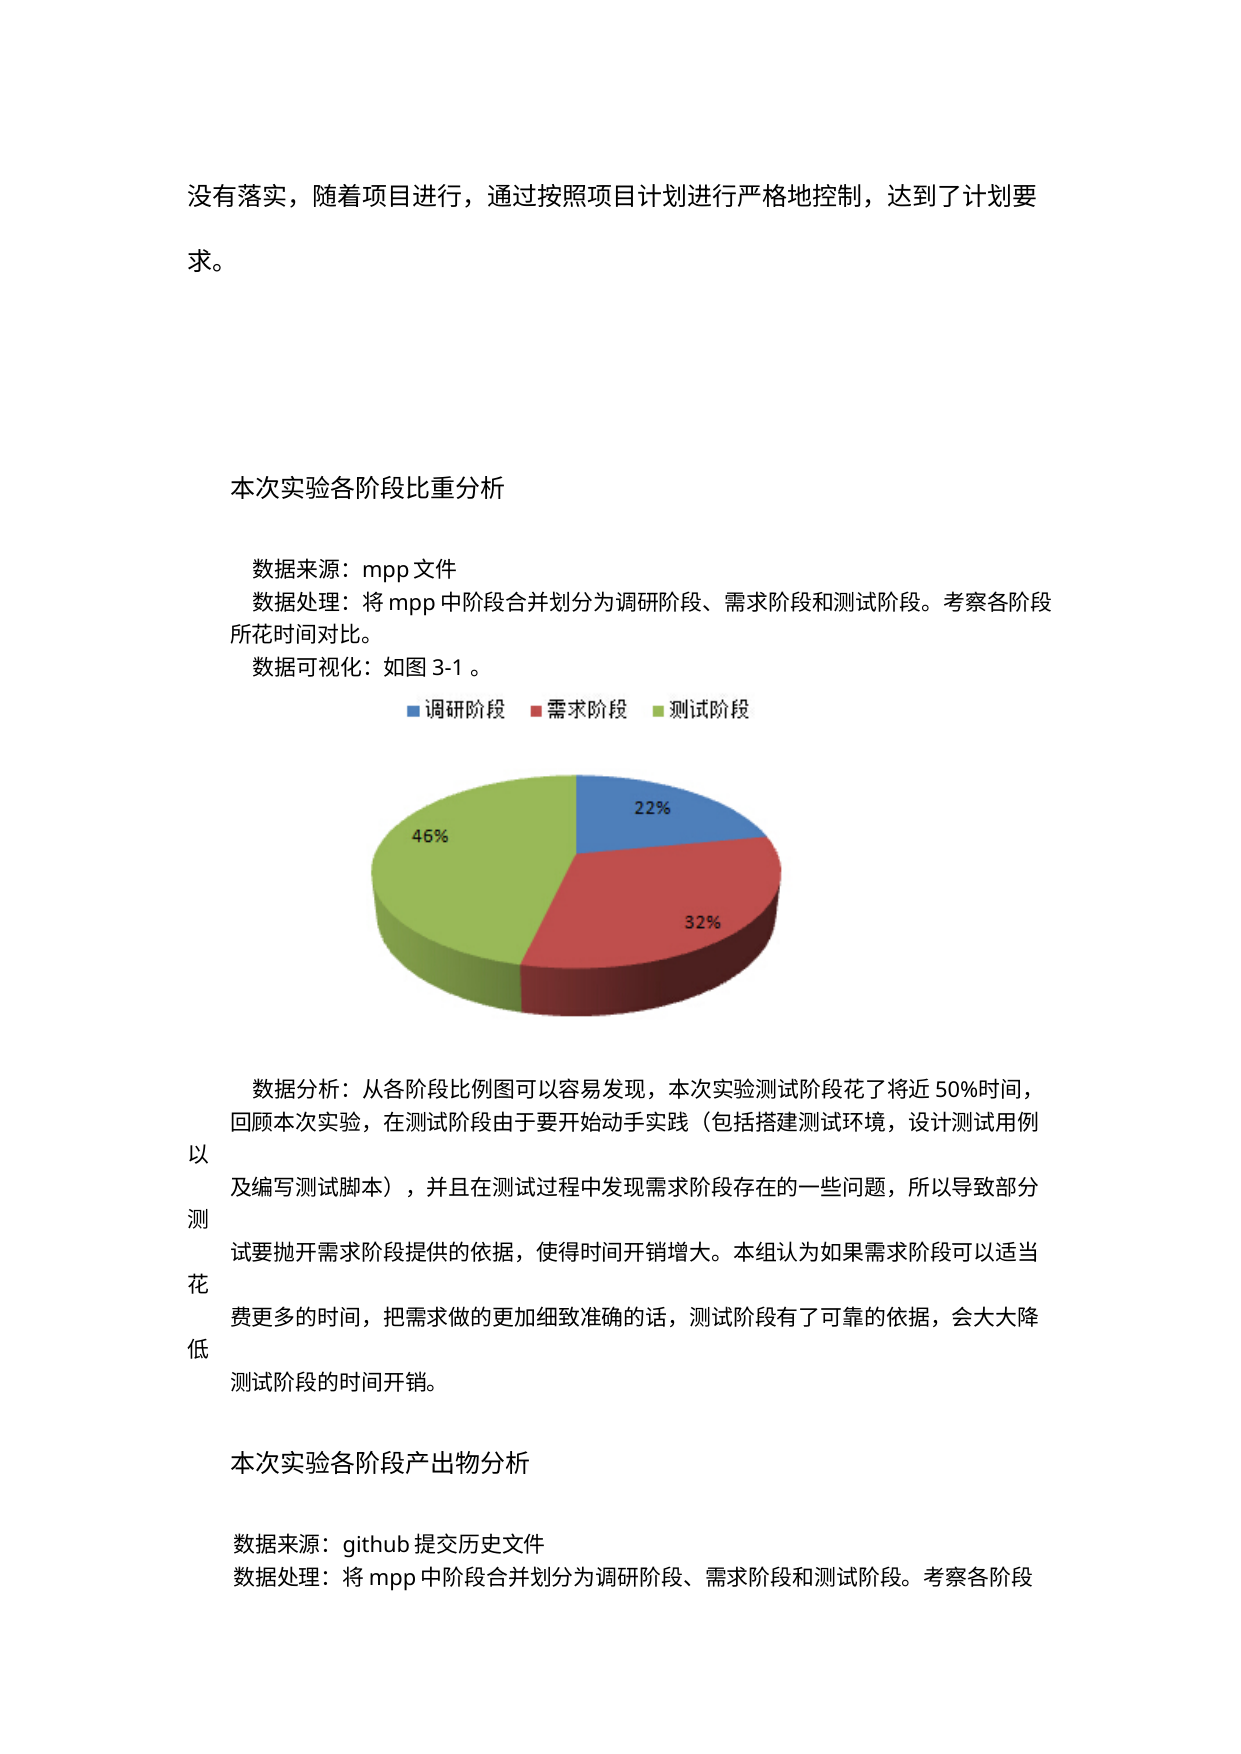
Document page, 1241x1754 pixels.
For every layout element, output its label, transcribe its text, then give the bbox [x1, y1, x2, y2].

text 及编写测试脚本），并且在测试过程中发现需求阶段存在的一些问题，所以导致部分测 [187, 1169, 1053, 1234]
text 数据来源：github提交历史文件 [187, 1527, 1053, 1559]
text 试要抛开需求阶段提供的依据，使得时间开销增大。本组认为如果需求阶段可以适当花 [187, 1234, 1053, 1299]
picture [229, 681, 949, 1040]
text 数据处理：将mpp中阶段合并划分为调研阶段、需求阶段和测试阶段。考察各阶段 [187, 584, 1053, 617]
text 本次实验各阶段比重分析 [187, 454, 1053, 519]
text 费更多的时间，把需求做的更加细致准确的话，测试阶段有了可靠的依据，会大大降低 [187, 1299, 1053, 1364]
text 回顾本次实验，在测试阶段由于要开始动手实践（包括搭建测试环境，设计测试用例以 [187, 1104, 1053, 1169]
text 数据可视化：如图3-1 。 [187, 649, 1053, 682]
text 数据处理：将mpp中阶段合并划分为调研阶段、需求阶段和测试阶段。考察各阶段 [187, 1559, 1053, 1592]
text 数据分析：从各阶段比例图可以容易发现，本次实验测试阶段花了将近50%时间， [187, 1072, 1053, 1104]
text 本次实验各阶段产出物分析 [187, 1429, 1053, 1494]
text 测试阶段的时间开销。 [187, 1364, 1053, 1397]
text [187, 162, 1053, 292]
text 所花时间对比。 [187, 617, 1053, 649]
text 数据来源：mpp文件 [187, 552, 1053, 584]
